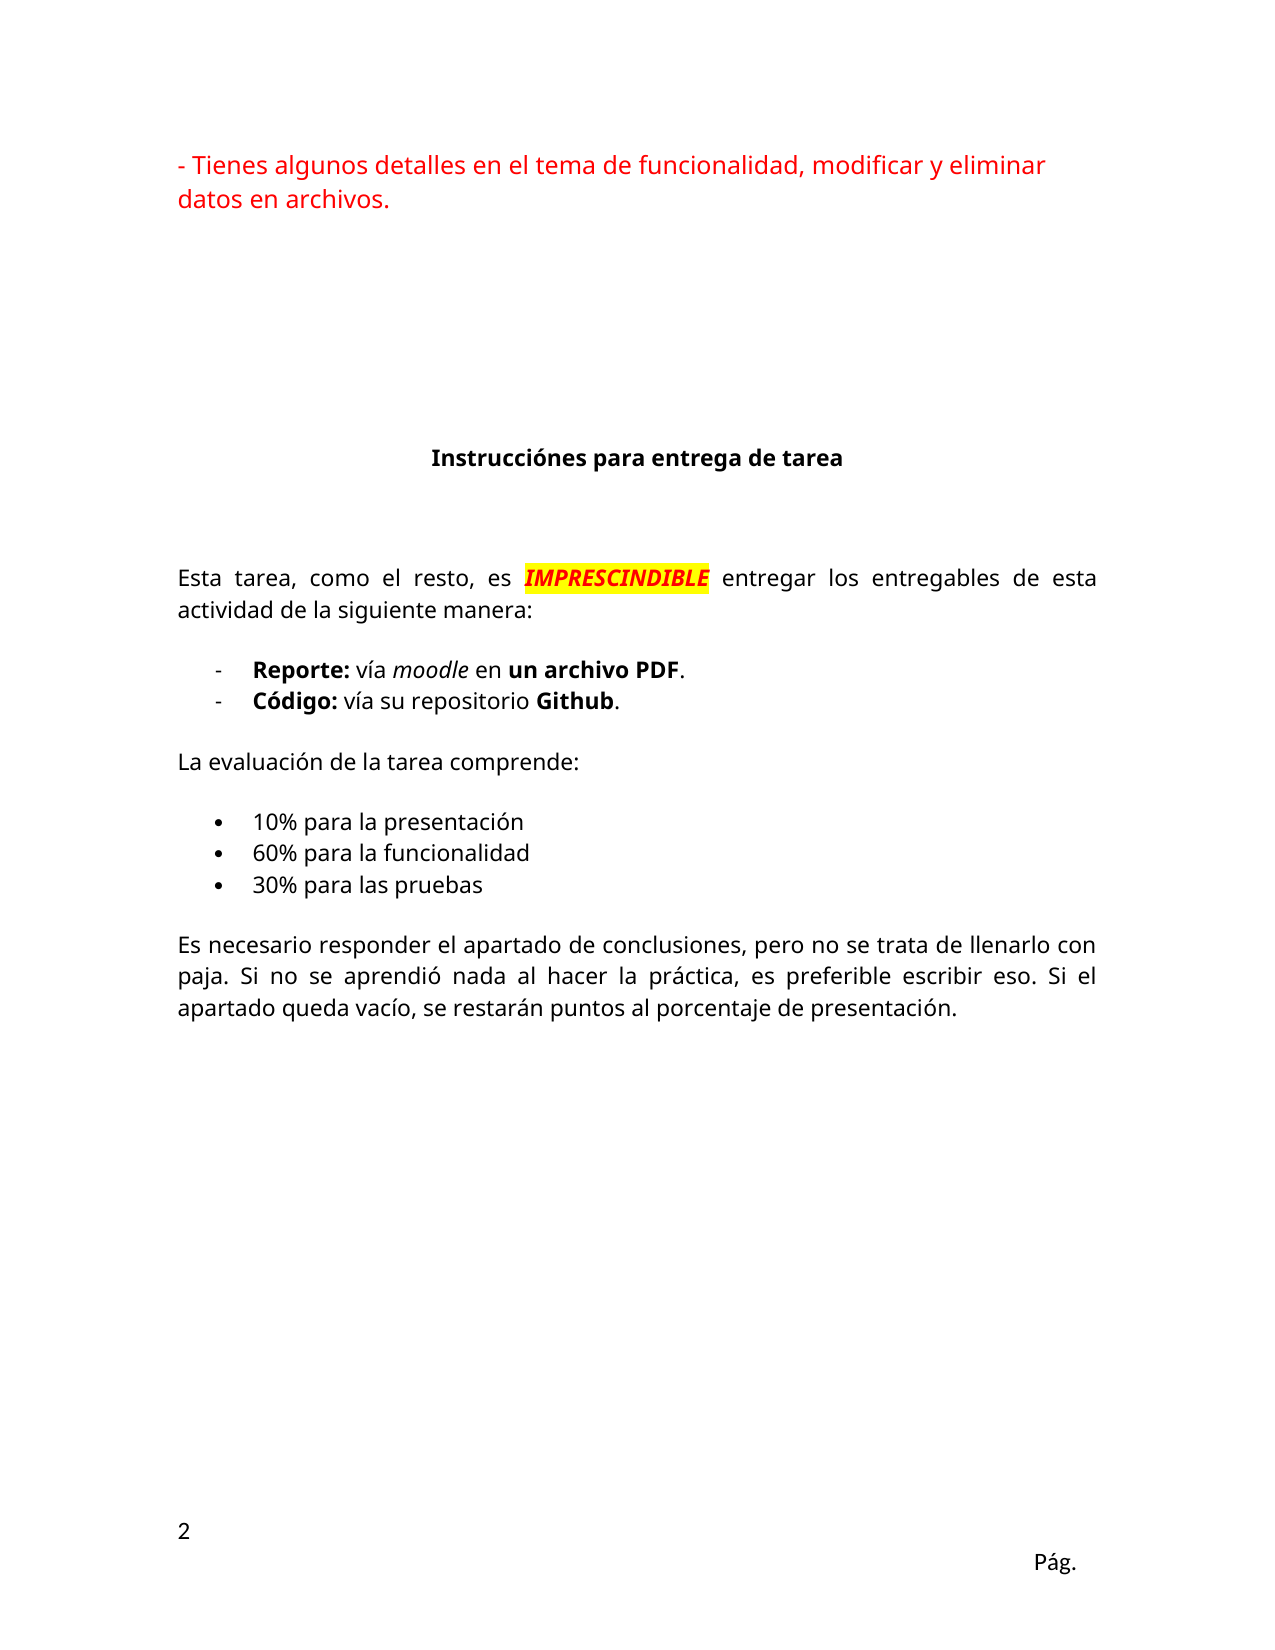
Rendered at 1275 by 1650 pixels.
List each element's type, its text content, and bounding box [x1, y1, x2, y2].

list 60% para la funcionalidad [215, 837, 1098, 869]
text Esta tarea, como el resto, es IMPRESCINDIBLE entregar los entregables de esta actividad de la siguiente manera: [177, 562, 1098, 625]
list Reporte: vía moodle en un archivo PDF. [215, 654, 1098, 685]
list Código: vía su repositorio Github. [215, 685, 1098, 717]
text - Tienes algunos detalles en el tema de funcionalidad, modificar y eliminar datos en archivos. [177, 148, 1098, 216]
list 10% para la presentación [215, 806, 1098, 837]
list 30% para las pruebas [215, 869, 1098, 900]
text La evaluación de la tarea comprende: [177, 746, 1098, 777]
text Instrucciónes para entrega de tarea [177, 442, 1098, 473]
text Es necesario responder el apartado de conclusiones, pero no se trata de llenarlo con paja. Si no se aprendió nada al hacer la práctica, es preferible escribir eso. Si el apartado queda vacío, se restarán puntos al porcentaje de presentación. [177, 929, 1098, 1023]
